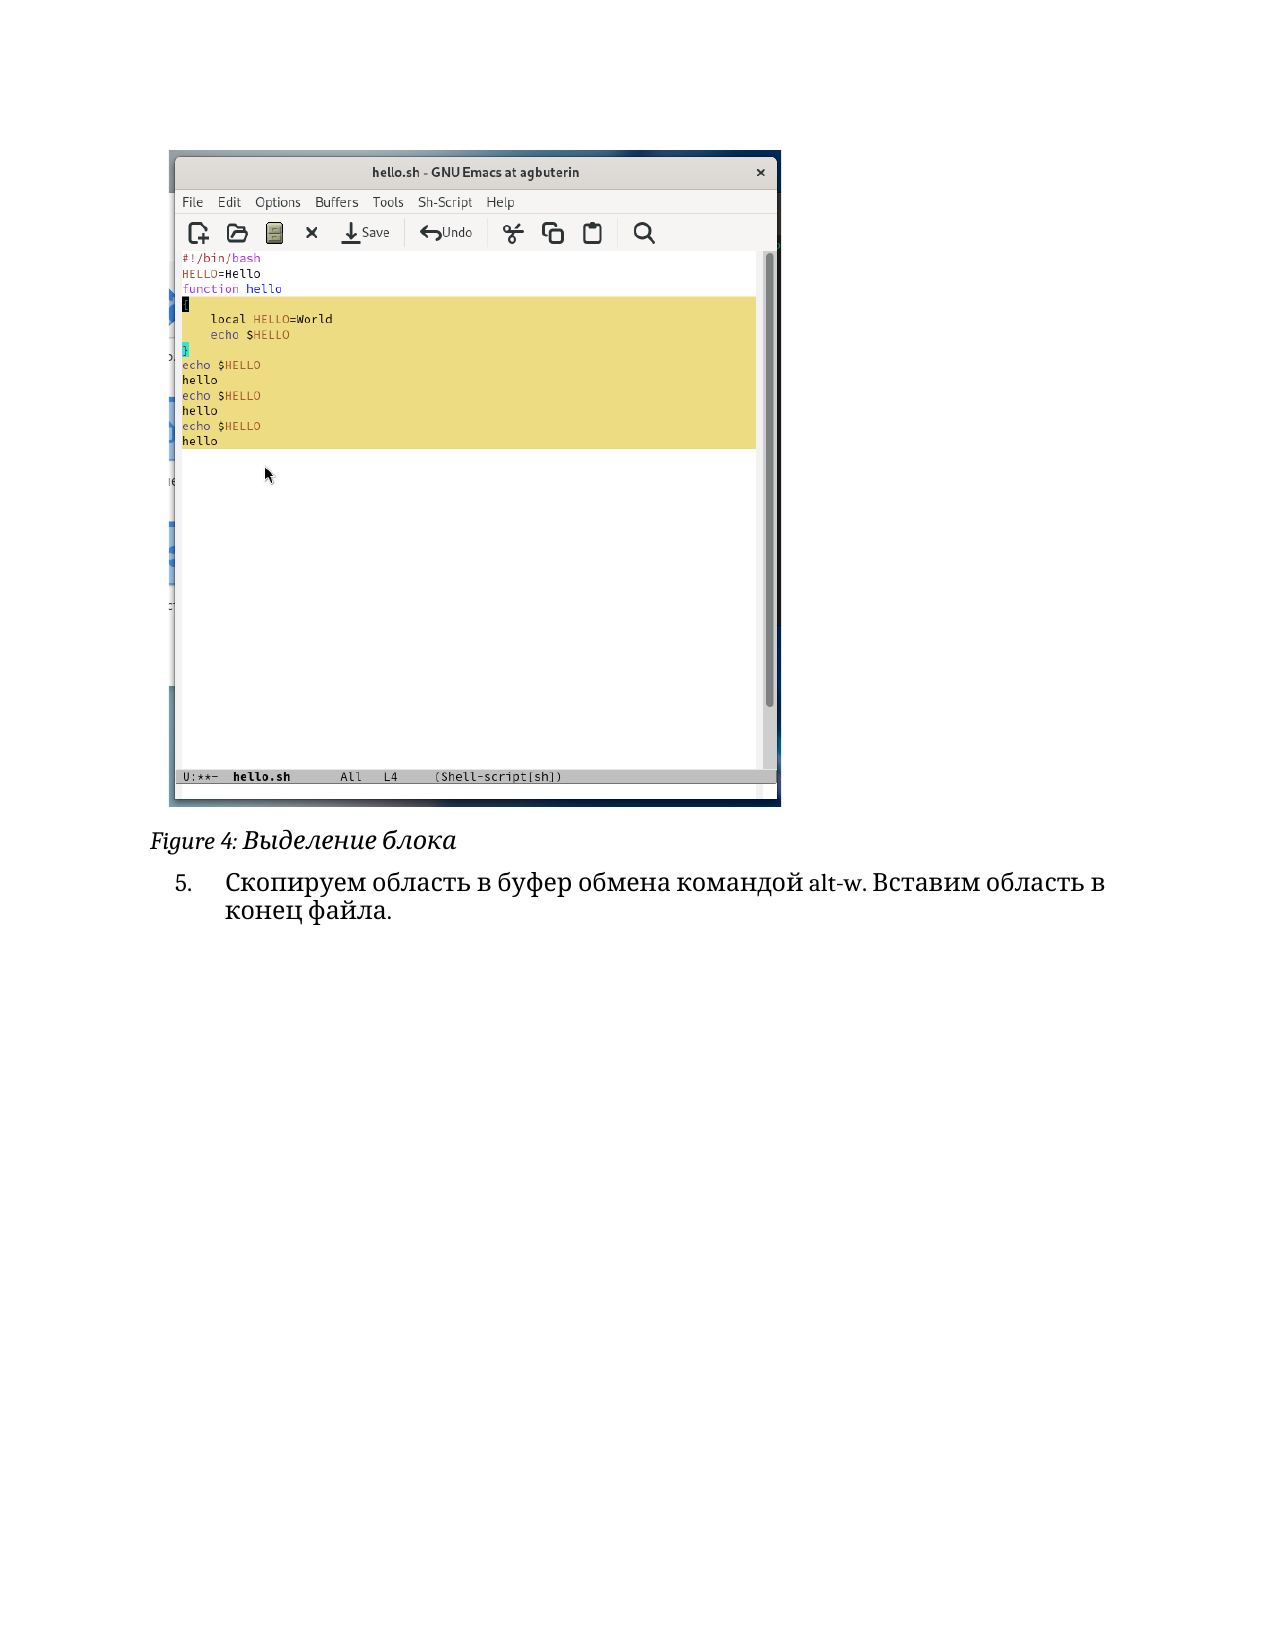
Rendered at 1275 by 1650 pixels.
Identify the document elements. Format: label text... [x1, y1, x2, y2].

picture [168, 150, 782, 807]
text Figure 4: Выделение блока [150, 827, 1125, 856]
list Скопируем область в буфер обмена командой alt-w. Вставим область в конец файла. [175, 868, 1125, 926]
